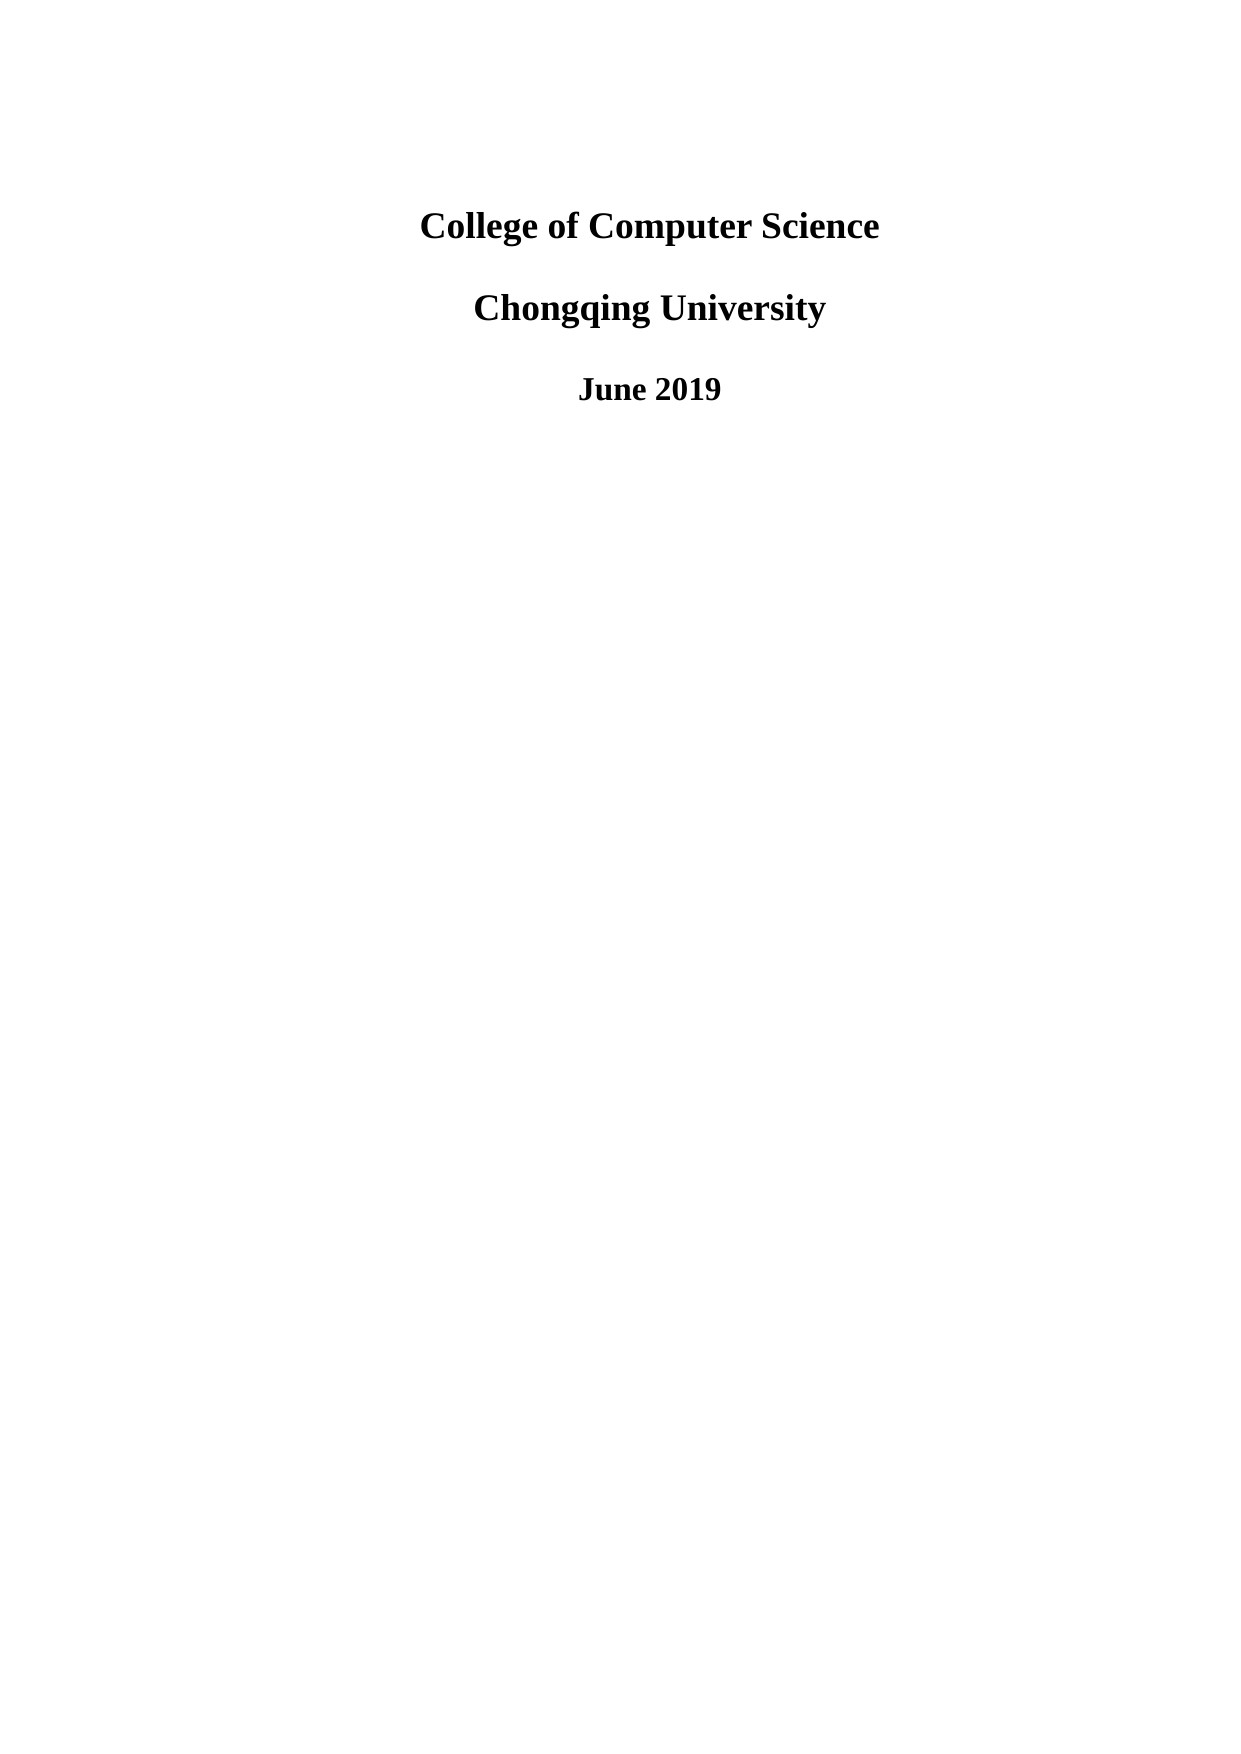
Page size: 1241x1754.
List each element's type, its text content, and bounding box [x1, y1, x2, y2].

subtitle College of Computer Science [207, 193, 1092, 258]
subtitle Chongqing University [207, 274, 1092, 339]
subtitle June 2019 [207, 356, 1092, 421]
